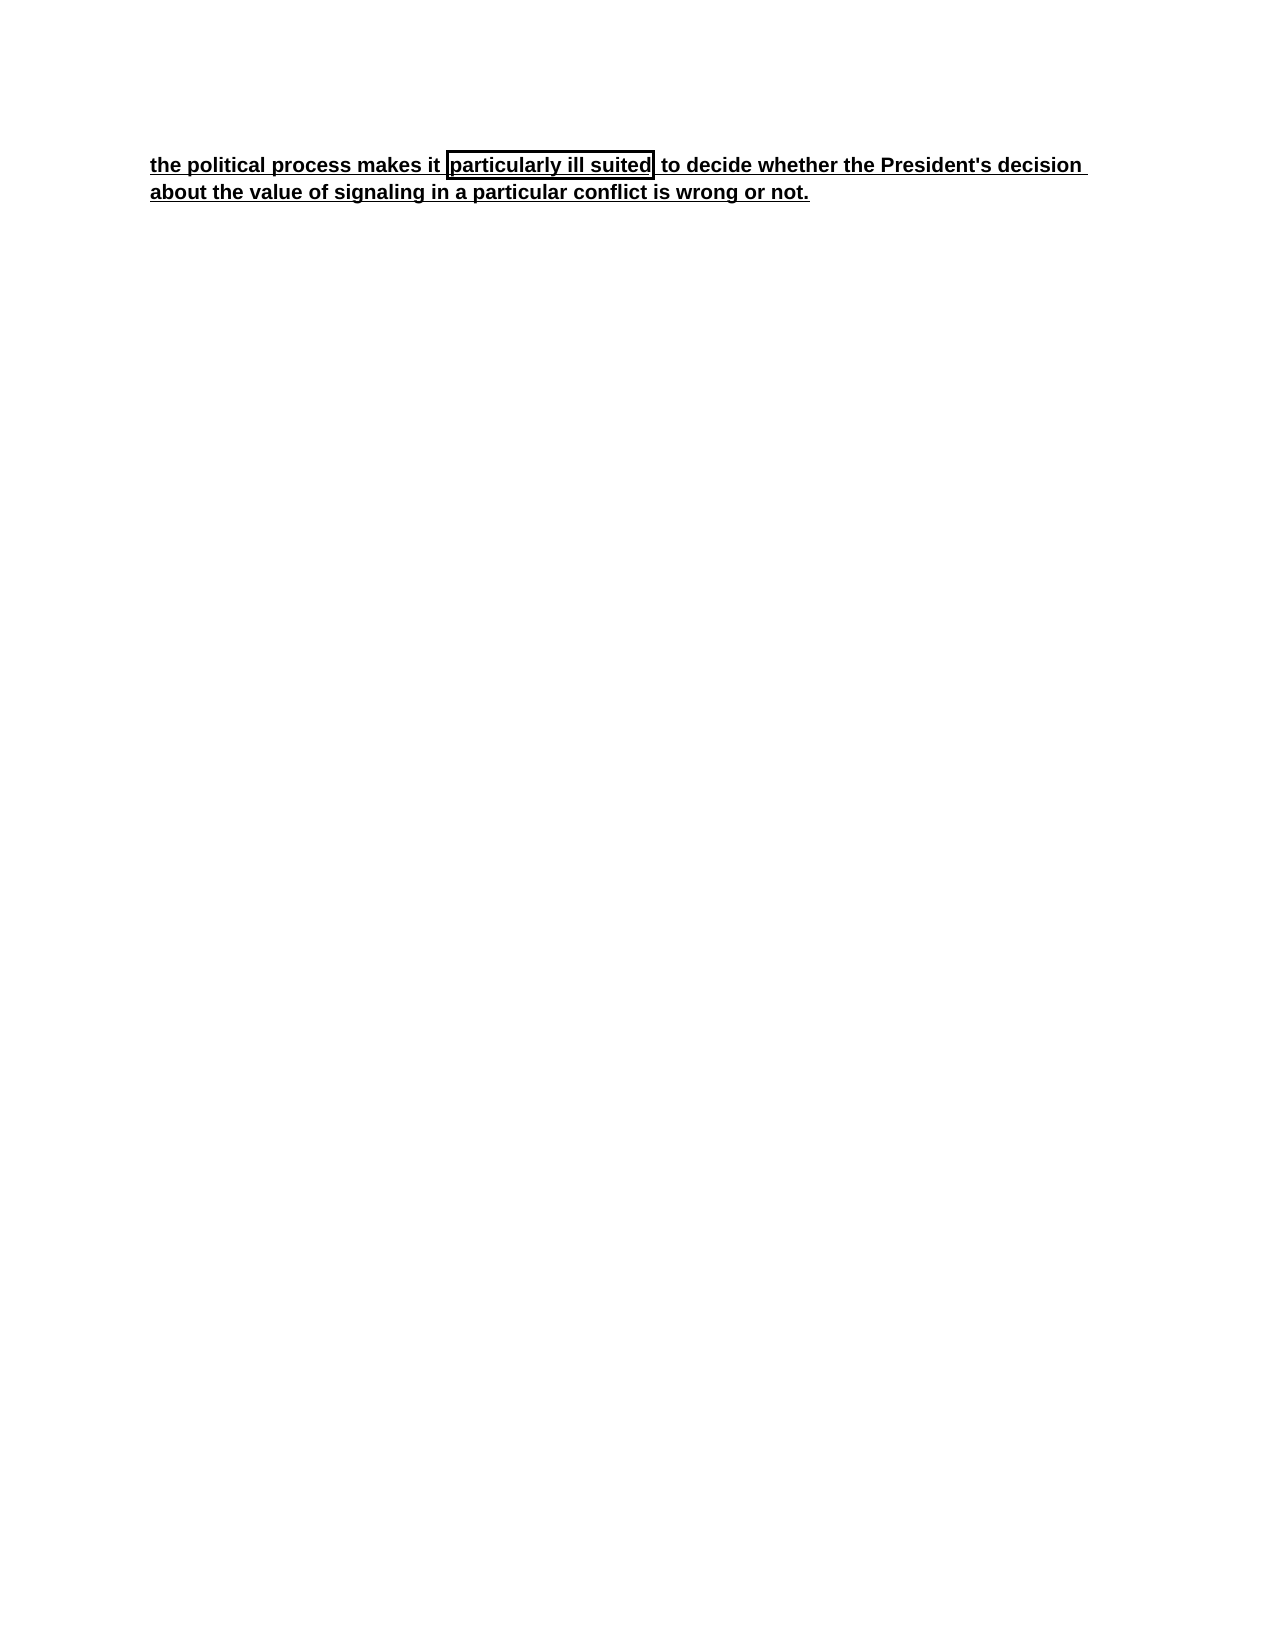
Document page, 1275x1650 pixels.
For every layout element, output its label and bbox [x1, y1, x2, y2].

text [150, 150, 1125, 204]
